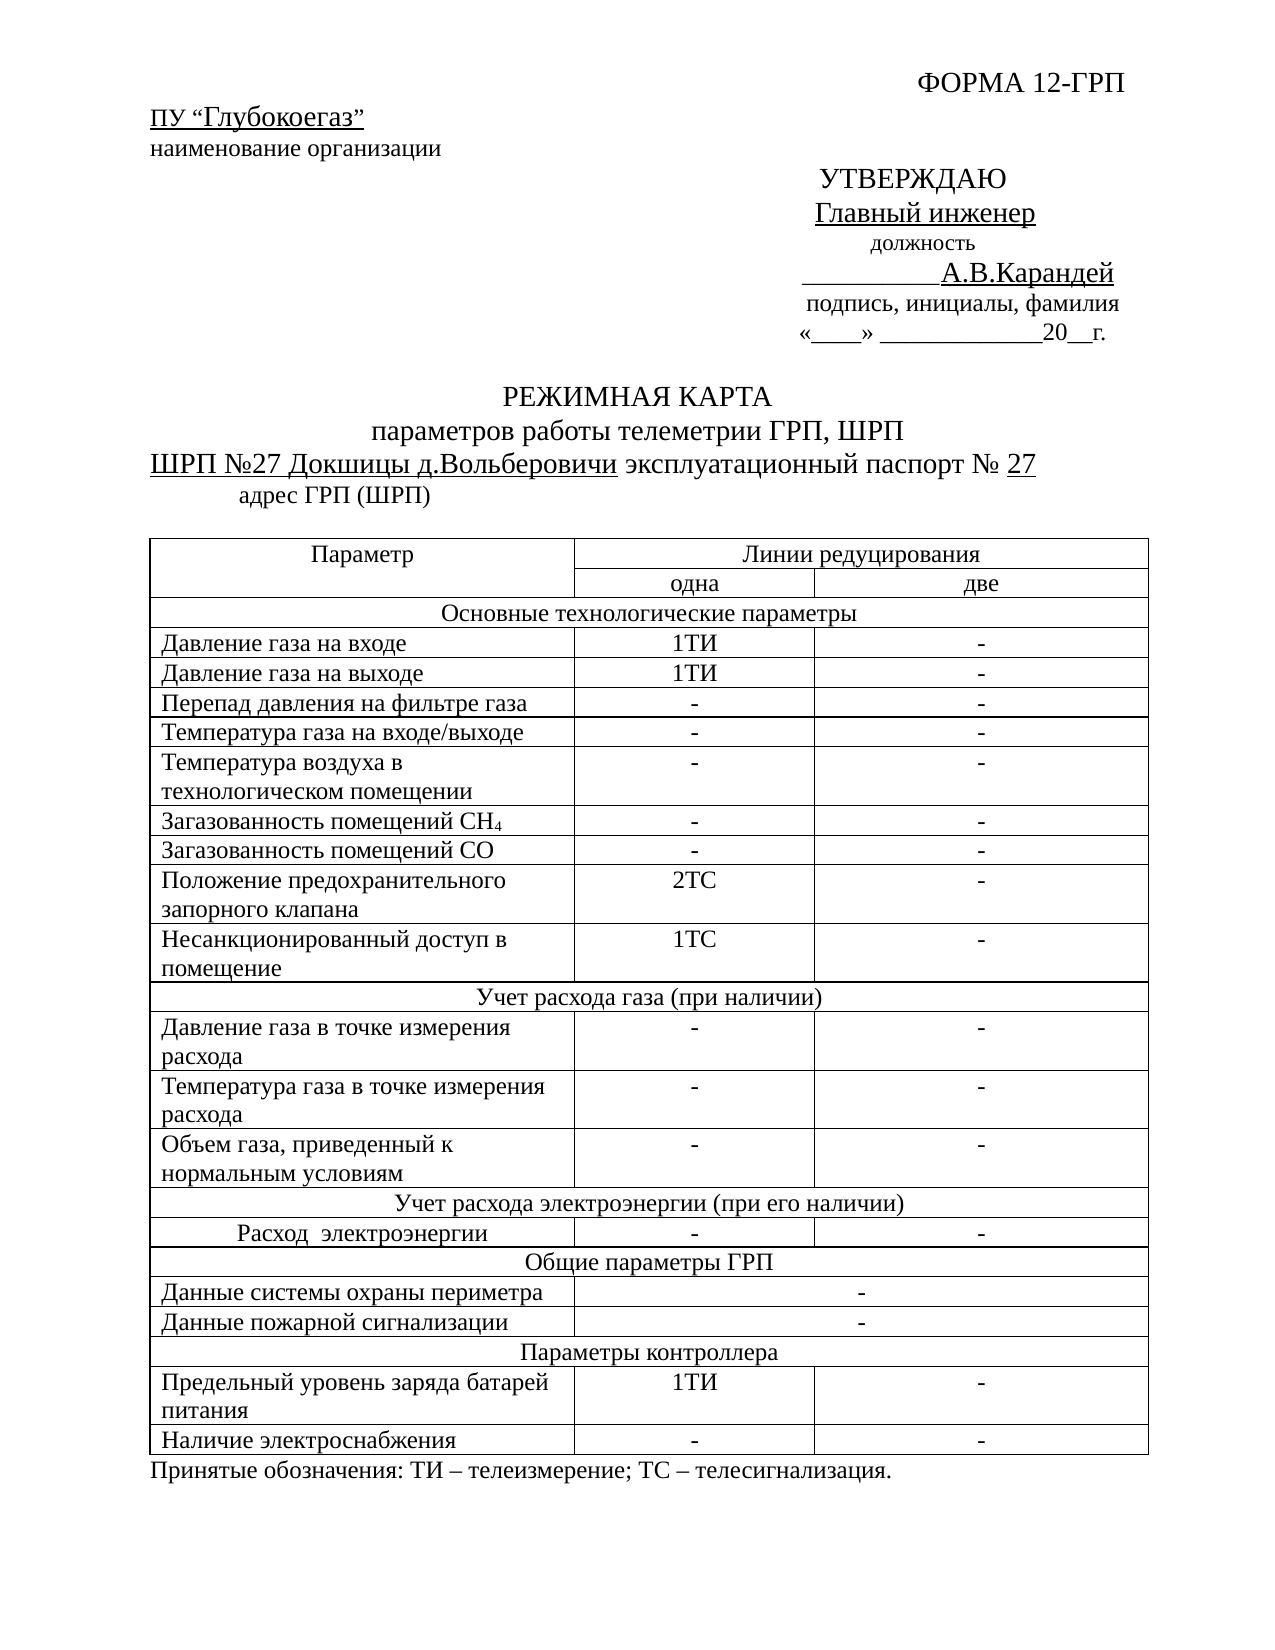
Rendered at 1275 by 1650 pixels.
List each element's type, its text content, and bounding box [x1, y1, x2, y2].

table_cell Загазованность помещений СН4 [151, 806, 574, 834]
table_cell - [815, 1425, 1148, 1454]
table_cell - [815, 1012, 1148, 1070]
table_cell 1ТС [575, 924, 814, 981]
table_cell - [815, 718, 1148, 746]
text подпись, инициалы, фамилия [711, 288, 1125, 317]
table_cell Температура газа в точке измерения расхода [151, 1071, 574, 1128]
table_cell Основные технологические параметры [151, 598, 1148, 627]
table_cell - [815, 658, 1148, 687]
text Главный инженер [150, 195, 1125, 228]
table_cell 1ТИ [575, 1367, 814, 1424]
table_cell Перепад давления на фильтре газа [151, 688, 574, 716]
table_cell Параметры контроллера [151, 1337, 1148, 1366]
table_cell - [815, 865, 1148, 923]
table_cell - [815, 806, 1148, 834]
table_cell - [575, 836, 814, 864]
table_cell Температура газа на входе/выходе [151, 718, 574, 746]
text ФОРМА 12-ГРП [150, 66, 1125, 99]
text УТВЕРЖДАЮ [150, 161, 1125, 195]
table_cell 2ТС [575, 865, 814, 923]
table_cell - [815, 836, 1148, 864]
table_cell Давление газа на входе [151, 628, 574, 657]
table_header Линии редуцирования [575, 539, 1148, 567]
table_cell - [575, 688, 814, 716]
table_cell - [575, 718, 814, 746]
text Принятые обозначения: ТИ – телеизмерение; ТС – телесигнализация. [150, 1455, 1125, 1484]
text ____________А.В.Карандей [150, 255, 1125, 288]
table_cell Данные пожарной сигнализации [151, 1307, 574, 1336]
table_cell - [815, 628, 1148, 657]
table_cell - [575, 1277, 1148, 1306]
table_cell Температура воздуха в технологическом помещении [151, 747, 574, 805]
table_cell - [815, 1129, 1148, 1187]
text наименование организации [150, 133, 1125, 161]
table_cell одна [575, 569, 814, 597]
table_cell - [575, 747, 814, 805]
table_cell - [815, 688, 1148, 716]
text адрес ГРП (ШРП) [150, 480, 1125, 509]
table_header Параметр [151, 539, 574, 597]
table_cell - [815, 1071, 1148, 1128]
text РЕЖИМНАЯ КАРТА [150, 379, 1125, 413]
table_cell - [575, 1129, 814, 1187]
table_cell Положение предохранительного запорного клапана [151, 865, 574, 923]
table_cell - [575, 1307, 1148, 1336]
table_cell - [815, 1367, 1148, 1424]
table_cell 1ТИ [575, 658, 814, 687]
table_cell - [815, 924, 1148, 981]
table_cell - [575, 806, 814, 834]
text ШРП №27 Докшицы д.Вольберовичи эксплуатационный паспорт № 27 [150, 447, 1125, 480]
table_cell Расход электроэнергии [151, 1218, 574, 1246]
text параметров работы телеметрии ГРП, ШРП [150, 413, 1125, 447]
text «____» _____________20__г. [711, 317, 1125, 346]
table_cell Давление газа на выходе [151, 658, 574, 687]
table_cell Наличие электроснабжения [151, 1425, 574, 1454]
table_cell Несанкционированный доступ в помещение [151, 924, 574, 981]
table_cell Общие параметры ГРП [151, 1248, 1148, 1276]
text ПУ “Глубокоегаз” [150, 99, 1125, 133]
table_cell Объем газа, приведенный к нормальным условиям [151, 1129, 574, 1187]
table_cell две [815, 569, 1148, 597]
table_cell - [575, 1218, 814, 1246]
table_cell Предельный уровень заряда батарей питания [151, 1367, 574, 1424]
table_cell Давление газа в точке измерения расхода [151, 1012, 574, 1070]
table_cell - [575, 1071, 814, 1128]
table_cell - [815, 1218, 1148, 1246]
table_cell - [575, 1425, 814, 1454]
table_cell - [815, 747, 1148, 805]
table_cell 1ТИ [575, 628, 814, 657]
table_cell Загазованность помещений СО [151, 836, 574, 864]
table_cell - [575, 1012, 814, 1070]
text должность [150, 228, 1125, 255]
table_cell Учет расхода электроэнергии (при его наличии) [151, 1188, 1148, 1217]
table_cell Данные системы охраны периметра [151, 1277, 574, 1306]
table_cell Учет расхода газа (при наличии) [151, 983, 1148, 1011]
